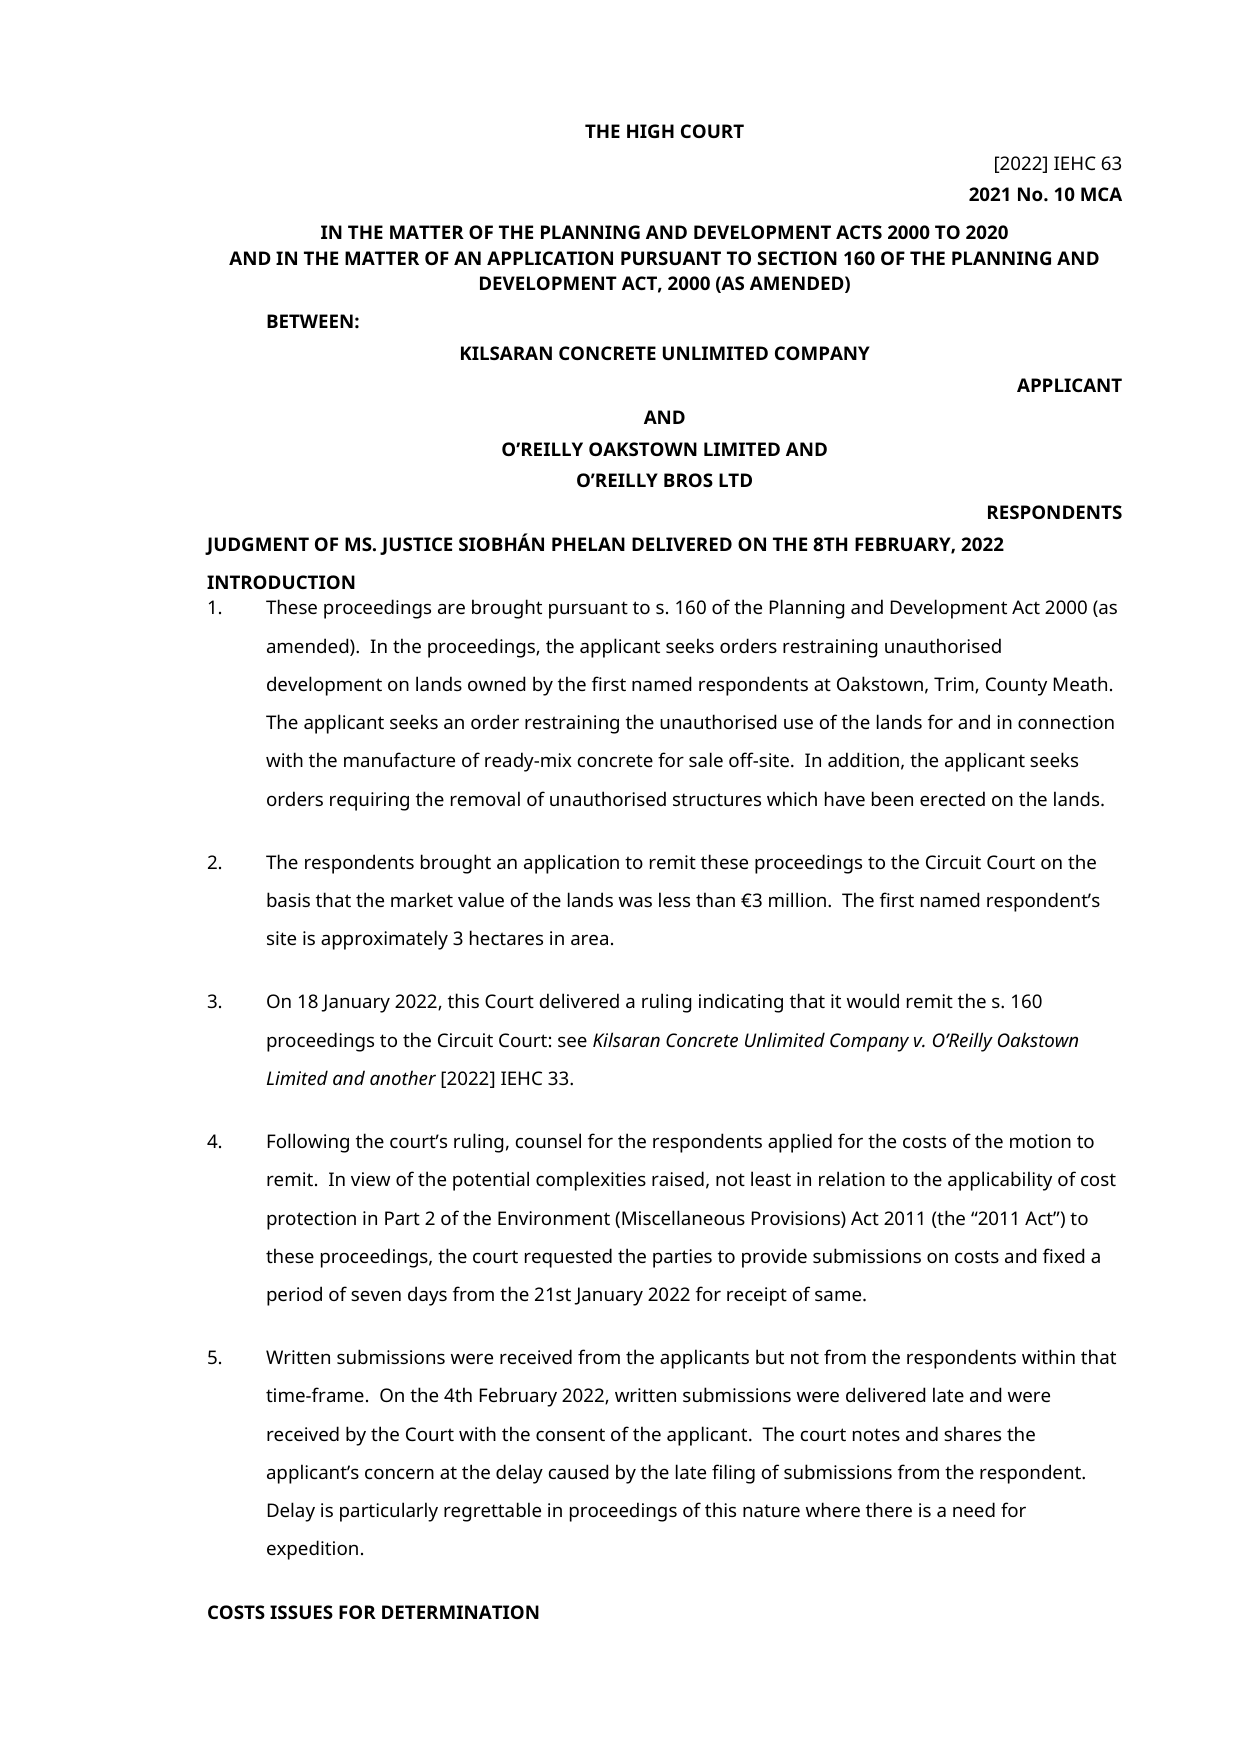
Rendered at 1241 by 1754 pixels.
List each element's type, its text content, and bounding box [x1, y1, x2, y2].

subtitle COSTS ISSUES FOR DETERMINATION [207, 1599, 1122, 1624]
text O’REILLY OAKSTOWN LIMITED AND [207, 436, 1122, 461]
text KILSARAN CONCRETE UNLIMITED COMPANY [207, 341, 1122, 366]
text [2022] IEHC 63 [207, 150, 1122, 175]
text 5. Written submissions were received from the applicants but not from the respondents within that time-frame. On the 4th February 2022, written submissions were delivered late and were received by the Court with the consent of the applicant. The court notes and shares the applicant’s concern at the delay caused by the late filing of submissions from the respondent. Delay is particularly regrettable in proceedings of this nature where there is a need for expedition. [207, 1344, 1122, 1561]
title THE HIGH COURT [207, 118, 1122, 144]
text AND [207, 404, 1122, 429]
text BETWEEN: [266, 309, 1122, 334]
text JUDGMENT OF MS. JUSTICE SIOBHÁN PHELAN DELIVERED ON THE 8TH FEBRUARY, 2022 [207, 531, 1122, 557]
text 4. Following the court’s ruling, counsel for the respondents applied for the costs of the motion to remit. In view of the potential complexities raised, not least in relation to the applicability of cost protection in Part 2 of the Environment (Miscellaneous Provisions) Act 2011 (the “2011 Act”) to these proceedings, the court requested the parties to provide submissions on costs and fixed a period of seven days from the 21st January 2022 for receipt of same. [207, 1128, 1122, 1307]
text 2021 No. 10 MCA [207, 182, 1122, 207]
text IN THE MATTER OF THE PLANNING AND DEVELOPMENT ACTS 2000 TO 2020 [207, 220, 1122, 245]
subtitle INTRODUCTION [207, 569, 1122, 595]
text 3. On 18 January 2022, this Court delivered a ruling indicating that it would remit the s. 160 proceedings to the Circuit Court: see Kilsaran Concrete Unlimited Company v. O’Reilly Oakstown Limited and another [2022] IEHC 33. [207, 989, 1122, 1091]
text RESPONDENTS [207, 499, 1122, 525]
text AND IN THE MATTER OF AN APPLICATION PURSUANT TO SECTION 160 OF THE PLANNING AND DEVELOPMENT ACT, 2000 (AS AMENDED) [207, 245, 1122, 296]
text 2. The respondents brought an application to remit these proceedings to the Circuit Court on the basis that the market value of the lands was less than €3 million. The first named respondent’s site is approximately 3 hectares in area. [207, 849, 1122, 951]
text O’REILLY BROS LTD [207, 468, 1122, 493]
text APPLICANT [207, 372, 1122, 398]
text 1. These proceedings are brought pursuant to s. 160 of the Planning and Development Act 2000 (as amended). In the proceedings, the applicant seeks orders restraining unauthorised development on lands owned by the first named respondents at Oakstown, Trim, County Meath. The applicant seeks an order restraining the unauthorised use of the lands for and in connection with the manufacture of ready-mix concrete for sale off-site. In addition, the applicant seeks orders requiring the removal of unauthorised structures which have been erected on the lands. [207, 595, 1122, 811]
